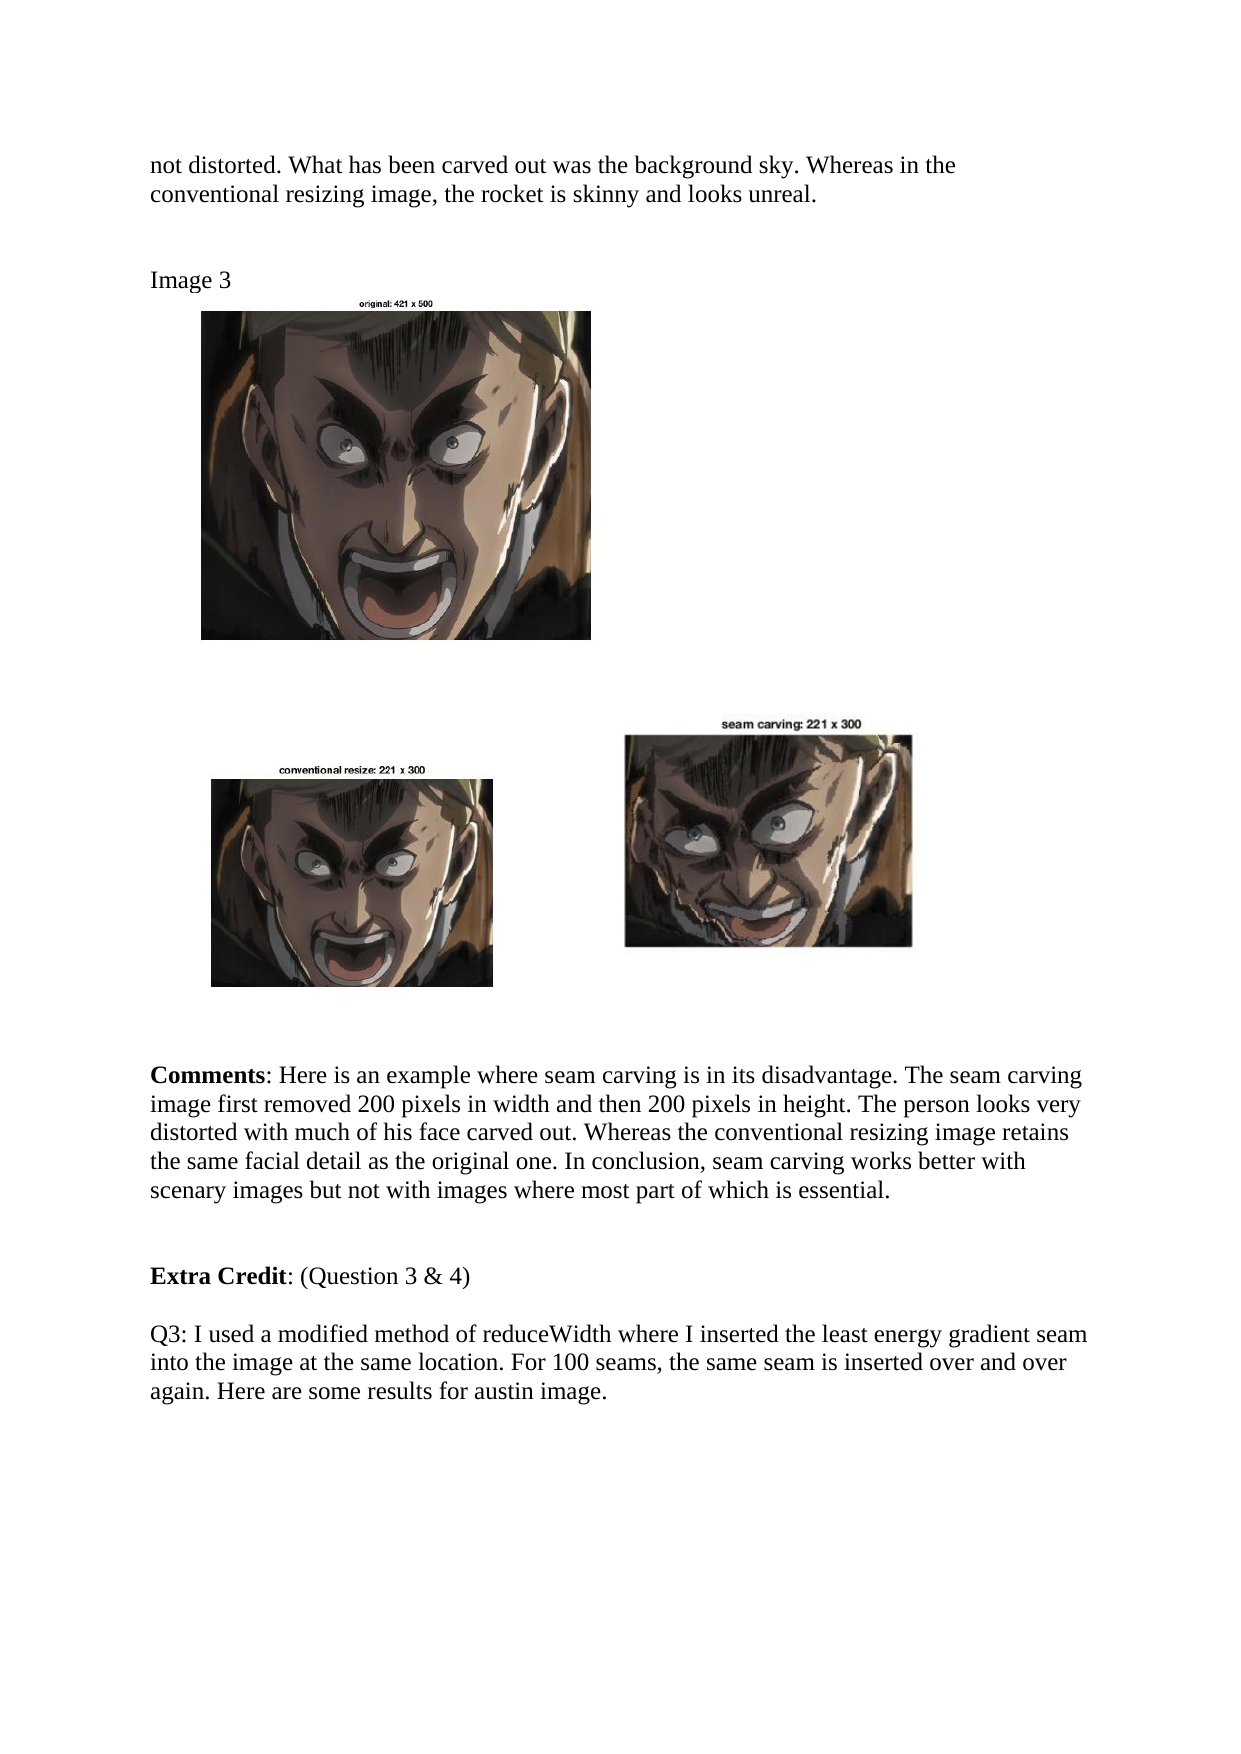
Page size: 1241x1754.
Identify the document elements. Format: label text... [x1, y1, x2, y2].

picture [150, 293, 641, 677]
text Q3: I used a modified method of reduceWidth where I inserted the least energy gradient seam into the image at the same location. For 100 seams, the same seam is inserted over and over again. Here are some results for austin image. [150, 1319, 1090, 1405]
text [150, 150, 1090, 207]
text Extra Credit: (Question 3 & 4) [150, 1261, 1090, 1290]
picture [150, 705, 1032, 1032]
text Image 3 [150, 265, 1090, 294]
text Comments: Here is an example where seam carving is in its disadvantage. The seam carving image first removed 200 pixels in width and then 200 pixels in height. The person looks very distorted with much of his face carved out. Whereas the conventional resizing image retains the same facial detail as the original one. In conclusion, seam carving works better with scenary images but not with images where most part of which is essential. [150, 1060, 1090, 1204]
